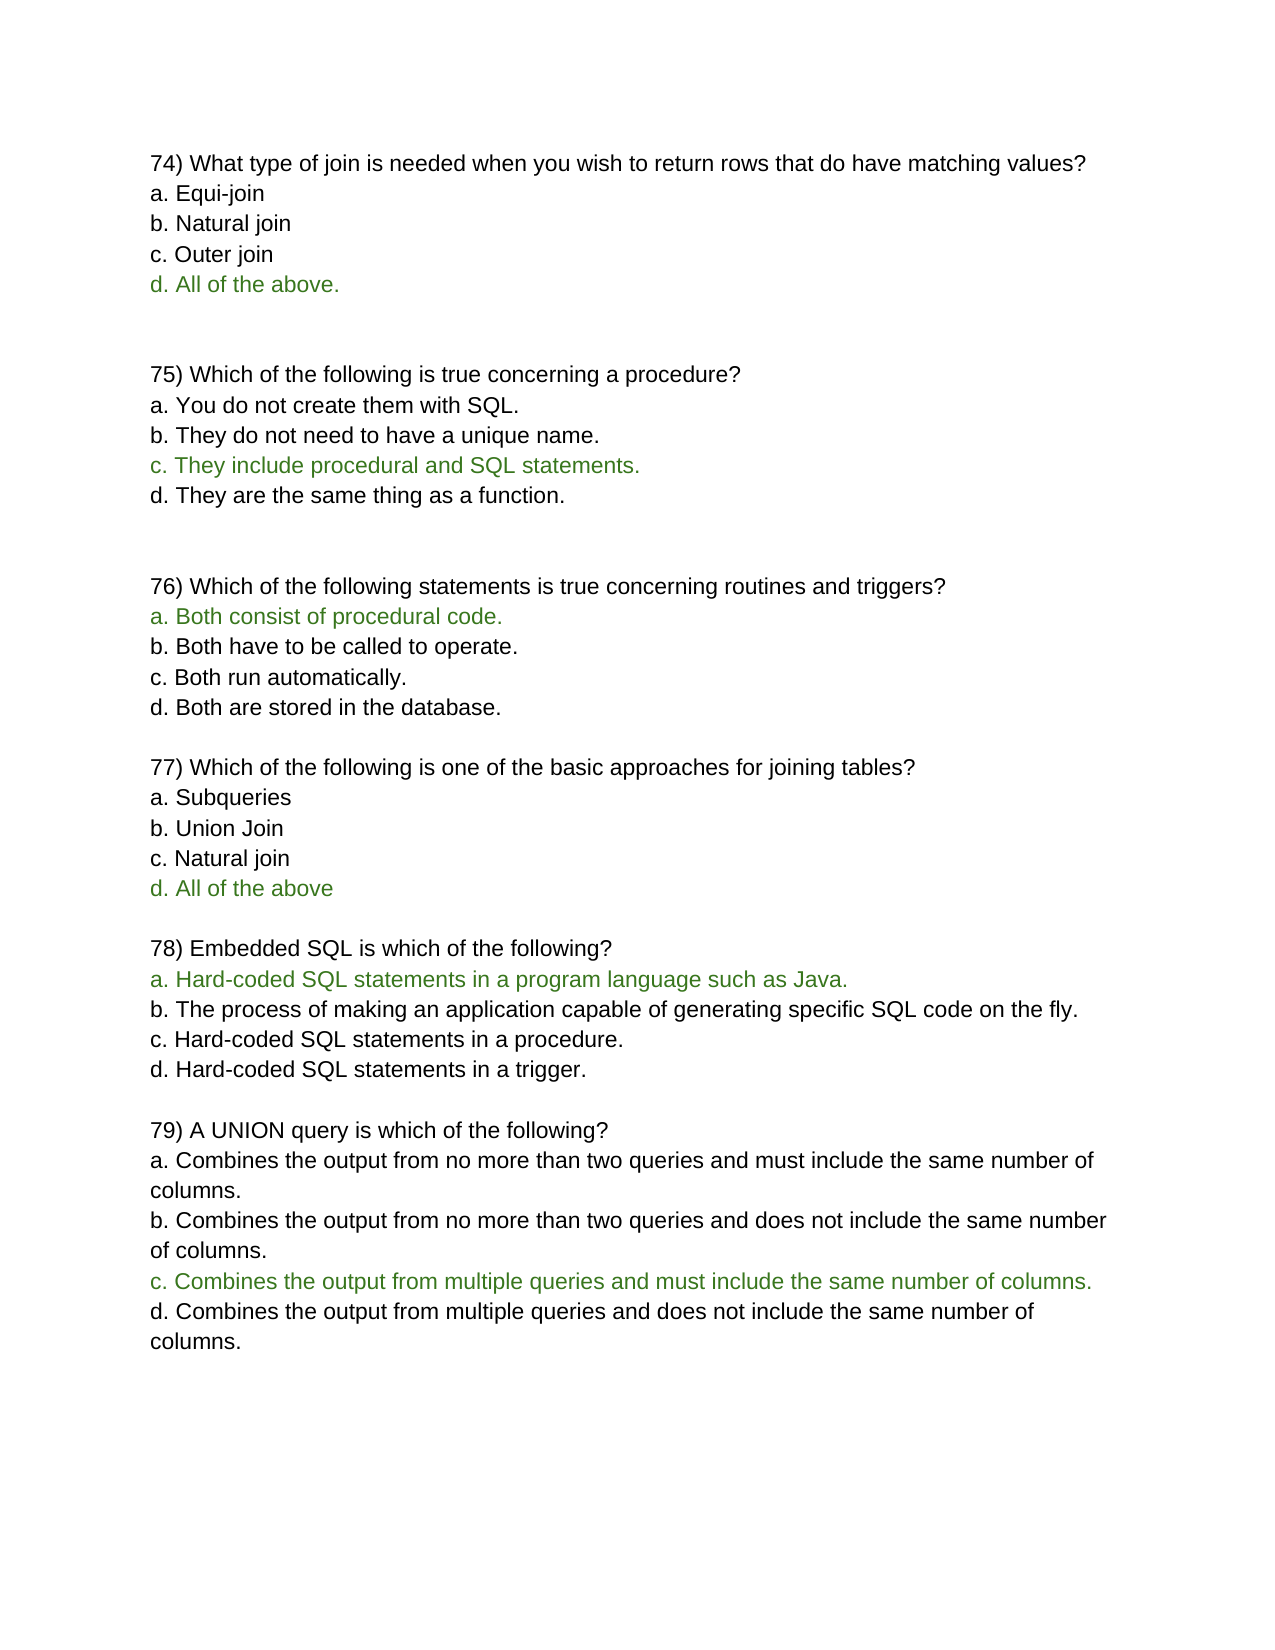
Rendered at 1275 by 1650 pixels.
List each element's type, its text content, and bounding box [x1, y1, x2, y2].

text d. Both are stored in the database. [150, 694, 1125, 720]
text b. The process of making an application capable of generating specific SQL code on the fly. [150, 996, 1125, 1022]
text 77) Which of the following is one of the basic approaches for joining tables? [150, 754, 1125, 781]
text d. Combines the output from multiple queries and does not include the same number of columns. [150, 1298, 1125, 1354]
text b. Union Join [150, 814, 1125, 841]
text c. Hard-coded SQL statements in a procedure. [150, 1026, 1125, 1052]
text d. They are the same thing as a function. [150, 482, 1125, 509]
text b. They do not need to have a unique name. [150, 422, 1125, 448]
text 79) A UNION query is which of the following? [150, 1117, 1125, 1143]
text c. Both run automatically. [150, 663, 1125, 690]
text a. Combines the output from no more than two queries and must include the same number of columns. [150, 1147, 1125, 1203]
text a. Subqueries [150, 784, 1125, 811]
text a. You do not create them with SQL. [150, 392, 1125, 418]
text b. Combines the output from no more than two queries and does not include the same number of columns. [150, 1207, 1125, 1264]
text d. All of the above. [150, 271, 1125, 297]
text d. Hard-coded SQL statements in a trigger. [150, 1056, 1125, 1083]
text d. All of the above [150, 875, 1125, 901]
text 76) Which of the following statements is true concerning routines and triggers? [150, 573, 1125, 599]
text c. Outer join [150, 241, 1125, 267]
text 74) What type of join is needed when you wish to return rows that do have matching values? [150, 150, 1125, 176]
text 78) Embedded SQL is which of the following? [150, 935, 1125, 962]
text a. Both consist of procedural code. [150, 603, 1125, 629]
text c. They include procedural and SQL statements. [150, 452, 1125, 478]
text b. Both have to be called to operate. [150, 633, 1125, 660]
text a. Equi-join [150, 180, 1125, 207]
text c. Natural join [150, 845, 1125, 871]
text b. Natural join [150, 210, 1125, 237]
text a. Hard-coded SQL statements in a program language such as Java. [150, 966, 1125, 992]
text 75) Which of the following is true concerning a procedure? [150, 361, 1125, 388]
text c. Combines the output from multiple queries and must include the same number of columns. [150, 1268, 1125, 1294]
